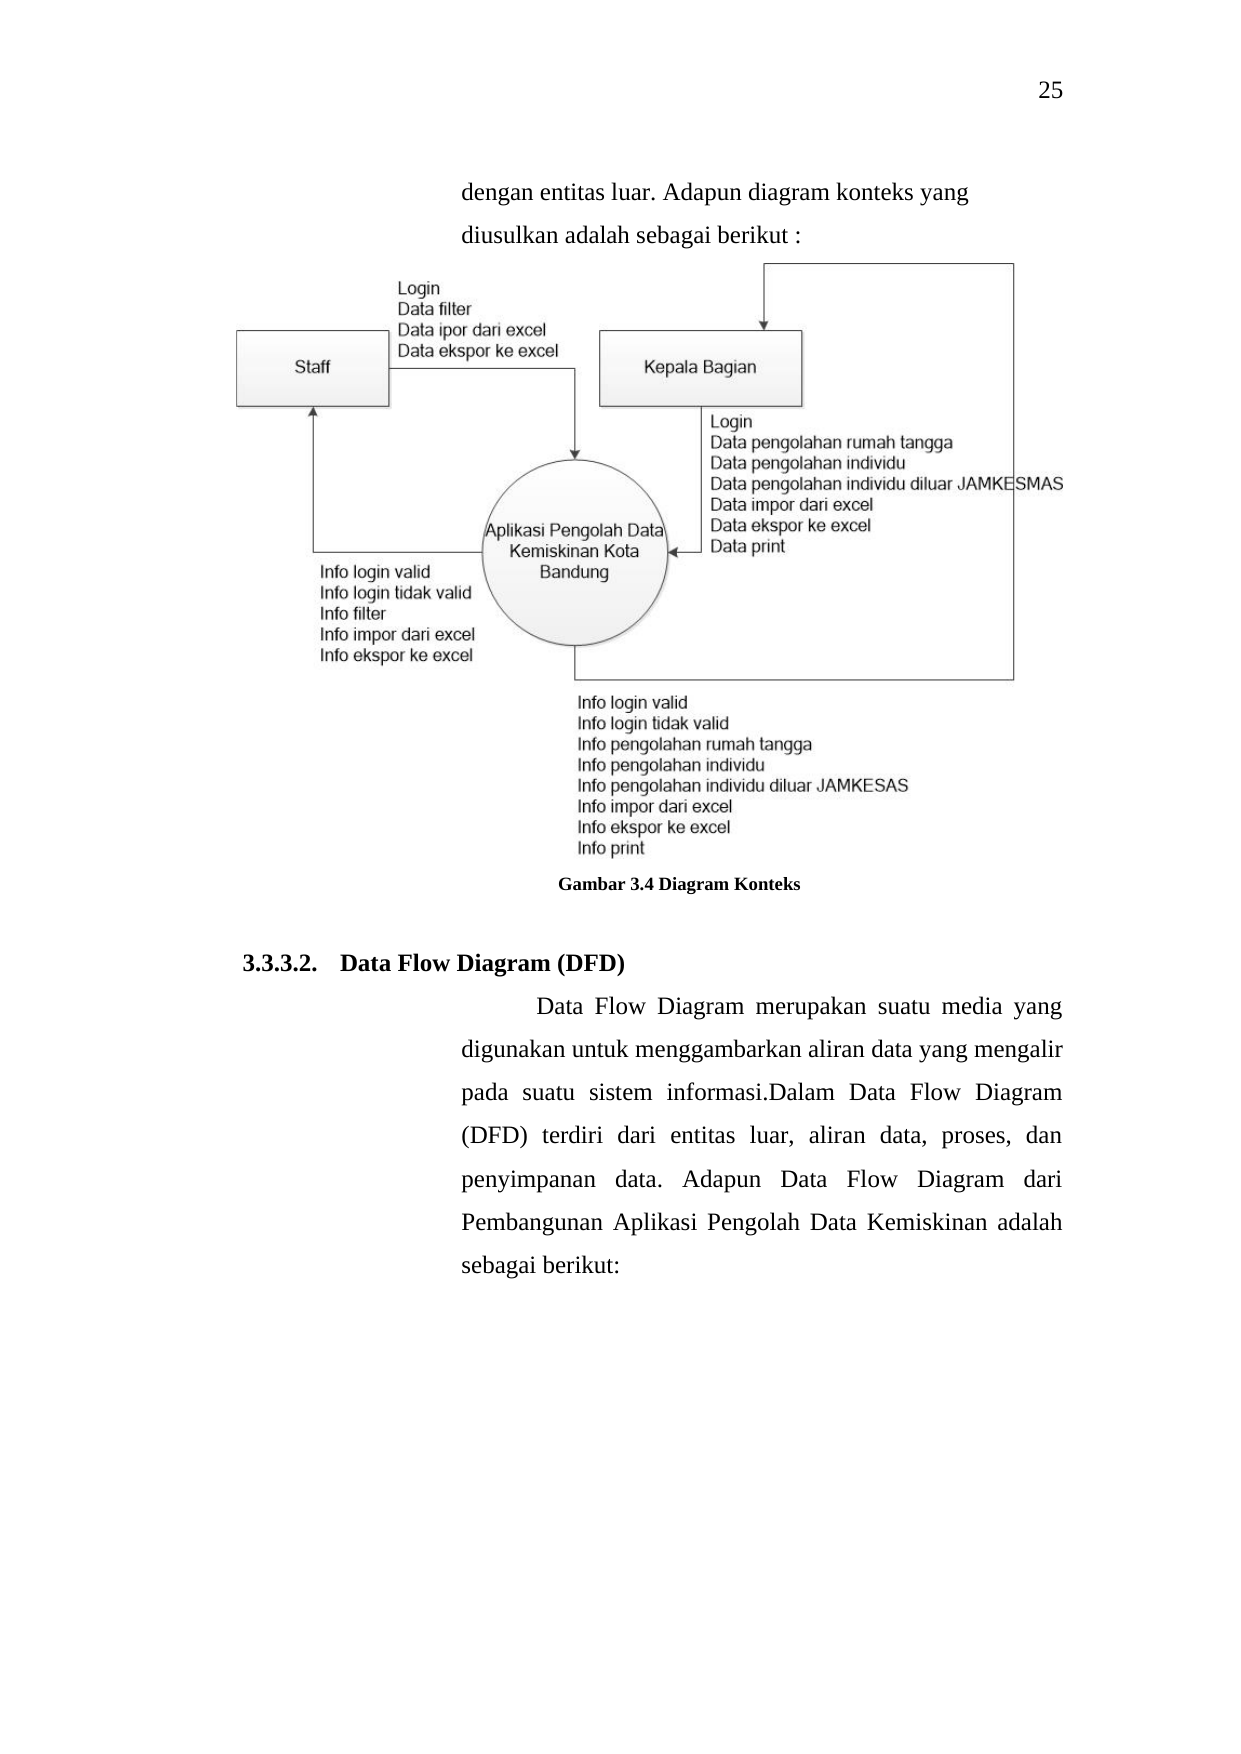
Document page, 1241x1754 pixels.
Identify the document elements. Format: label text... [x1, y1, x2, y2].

picture [236, 263, 1064, 859]
text Gambar 3.4 Diagram Konteks [236, 873, 1063, 894]
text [461, 177, 1063, 249]
text Data Flow Diagram merupakan suatu media yang digunakan untuk menggambarkan aliran data yang mengalir pada suatu sistem informasi.Dalam Data Flow Diagram (DFD) terdiri dari entitas luar, aliran data, proses, dan penyimpanan data. Adapun Data Flow Diagram dari Pembangunan Aplikasi Pengolah Data Kemiskinan adalah sebagai berikut: [461, 991, 1063, 1279]
text Data Flow Diagram (DFD) [236, 948, 1063, 977]
